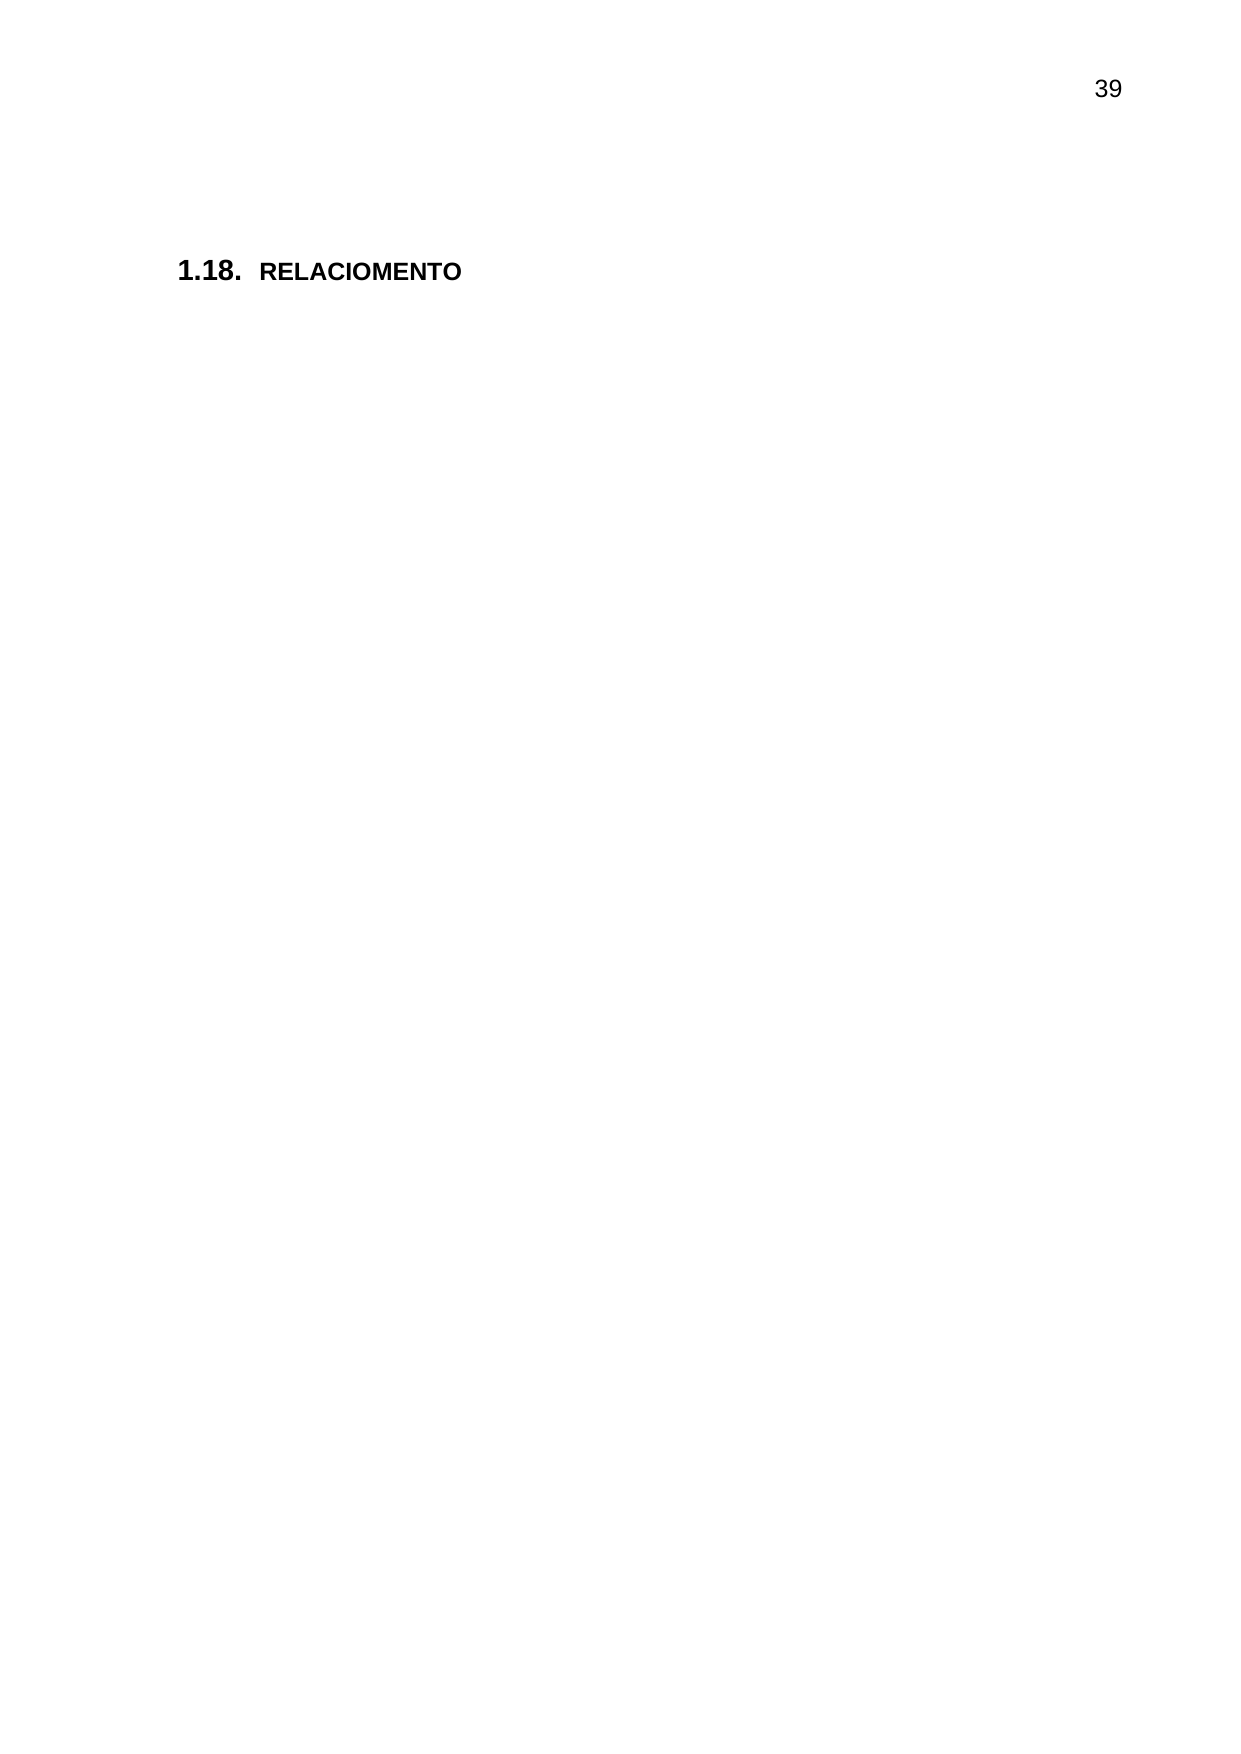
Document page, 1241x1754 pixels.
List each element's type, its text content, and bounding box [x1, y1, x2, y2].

list RELACIOMENTO [177, 253, 1122, 287]
